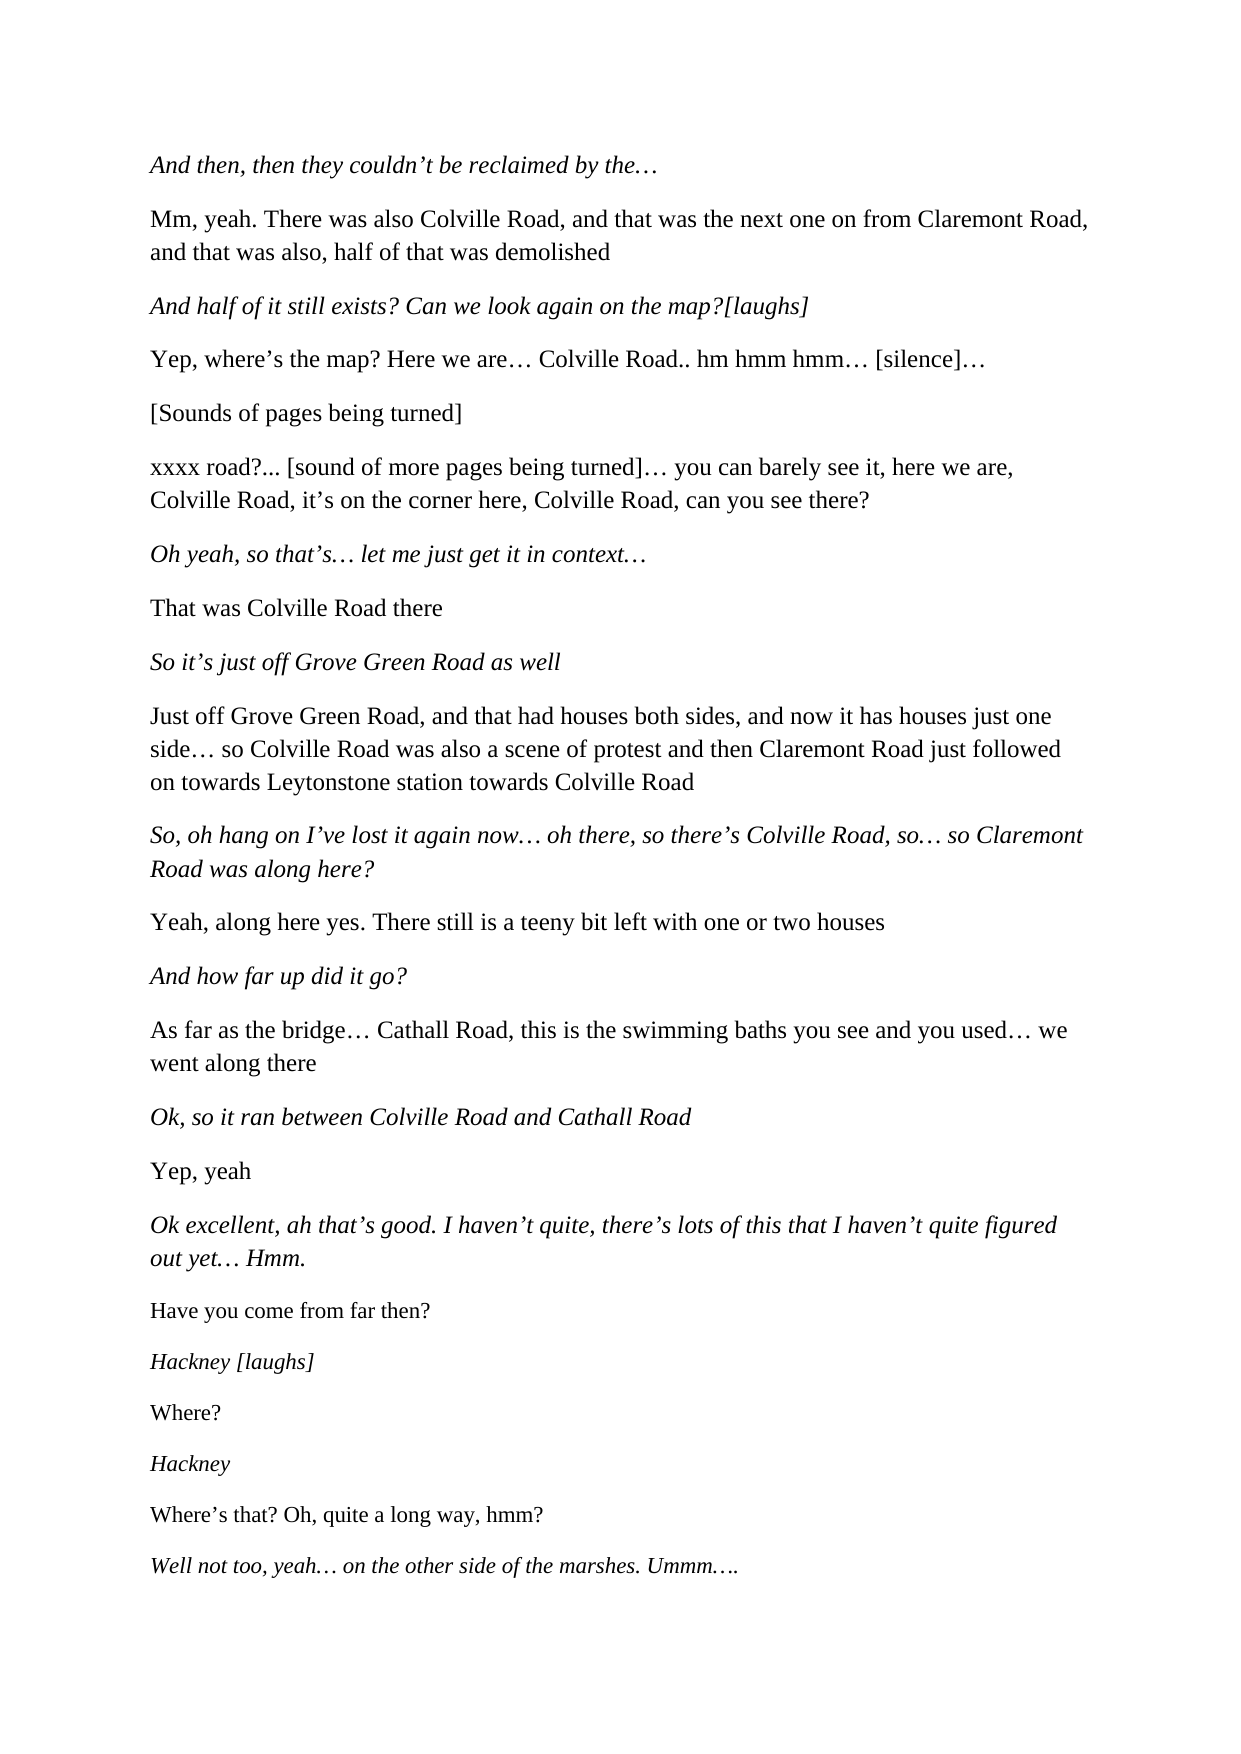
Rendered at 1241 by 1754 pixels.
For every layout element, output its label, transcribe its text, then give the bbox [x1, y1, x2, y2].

text That was Colville Road there [150, 593, 1090, 622]
text Just off Grove Green Road, and that had houses both sides, and now it has houses just one side… so Colville Road was also a scene of protest and then Claremont Road just followed on towards Leytonstone station towards Colville Road [150, 701, 1090, 796]
text Where? [150, 1399, 1090, 1425]
text Ok, so it ran between Colville Road and Cathall Road [150, 1102, 1090, 1131]
text So it’s just off Grove Green Road as well [150, 647, 1090, 676]
text And half of it still exists? Can we look again on the map?[laughs] [150, 291, 1090, 319]
text Mm, yeah. There was also Colville Road, and that was the next one on from Claremont Road, and that was also, half of that was demolished [150, 204, 1090, 266]
text xxxx road?... [sound of more pages being turned]… you can barely see it, here we are, Colville Road, it’s on the corner here, Colville Road, can you see there? [150, 452, 1090, 514]
text Yeah, along here yes. There still is a teeny bit left with one or two houses [150, 907, 1090, 936]
text Oh yeah, so that’s… let me just get it in context… [150, 539, 1090, 568]
text Have you come from far then? [150, 1297, 1090, 1323]
text Ok excellent, ah that’s good. I haven’t quite, there’s lots of this that I haven’t quite figured out yet… Hmm. [150, 1210, 1090, 1272]
text Hackney [150, 1450, 1090, 1476]
text Where’s that? Oh, quite a long way, hmm? [150, 1501, 1090, 1527]
text And then, then they couldn’t be reclaimed by the… [150, 150, 1090, 179]
text As far as the bridge… Cathall Road, this is the swimming baths you see and you used… we went along there [150, 1015, 1090, 1077]
text Yep, yeah [150, 1156, 1090, 1185]
text Hackney [laughs] [150, 1348, 1090, 1374]
text [Sounds of pages being turned] [150, 398, 1090, 427]
text Well not too, yeah… on the other side of the marshes. Ummm…. [150, 1552, 1090, 1578]
text So, oh hang on I’ve lost it again now… oh there, so there’s Colville Road, so… so Claremont Road was along here? [150, 821, 1090, 882]
text And how far up did it go? [150, 961, 1090, 990]
text Yep, where’s the map? Here we are… Colville Road.. hm hmm hmm… [silence]… [150, 344, 1090, 373]
